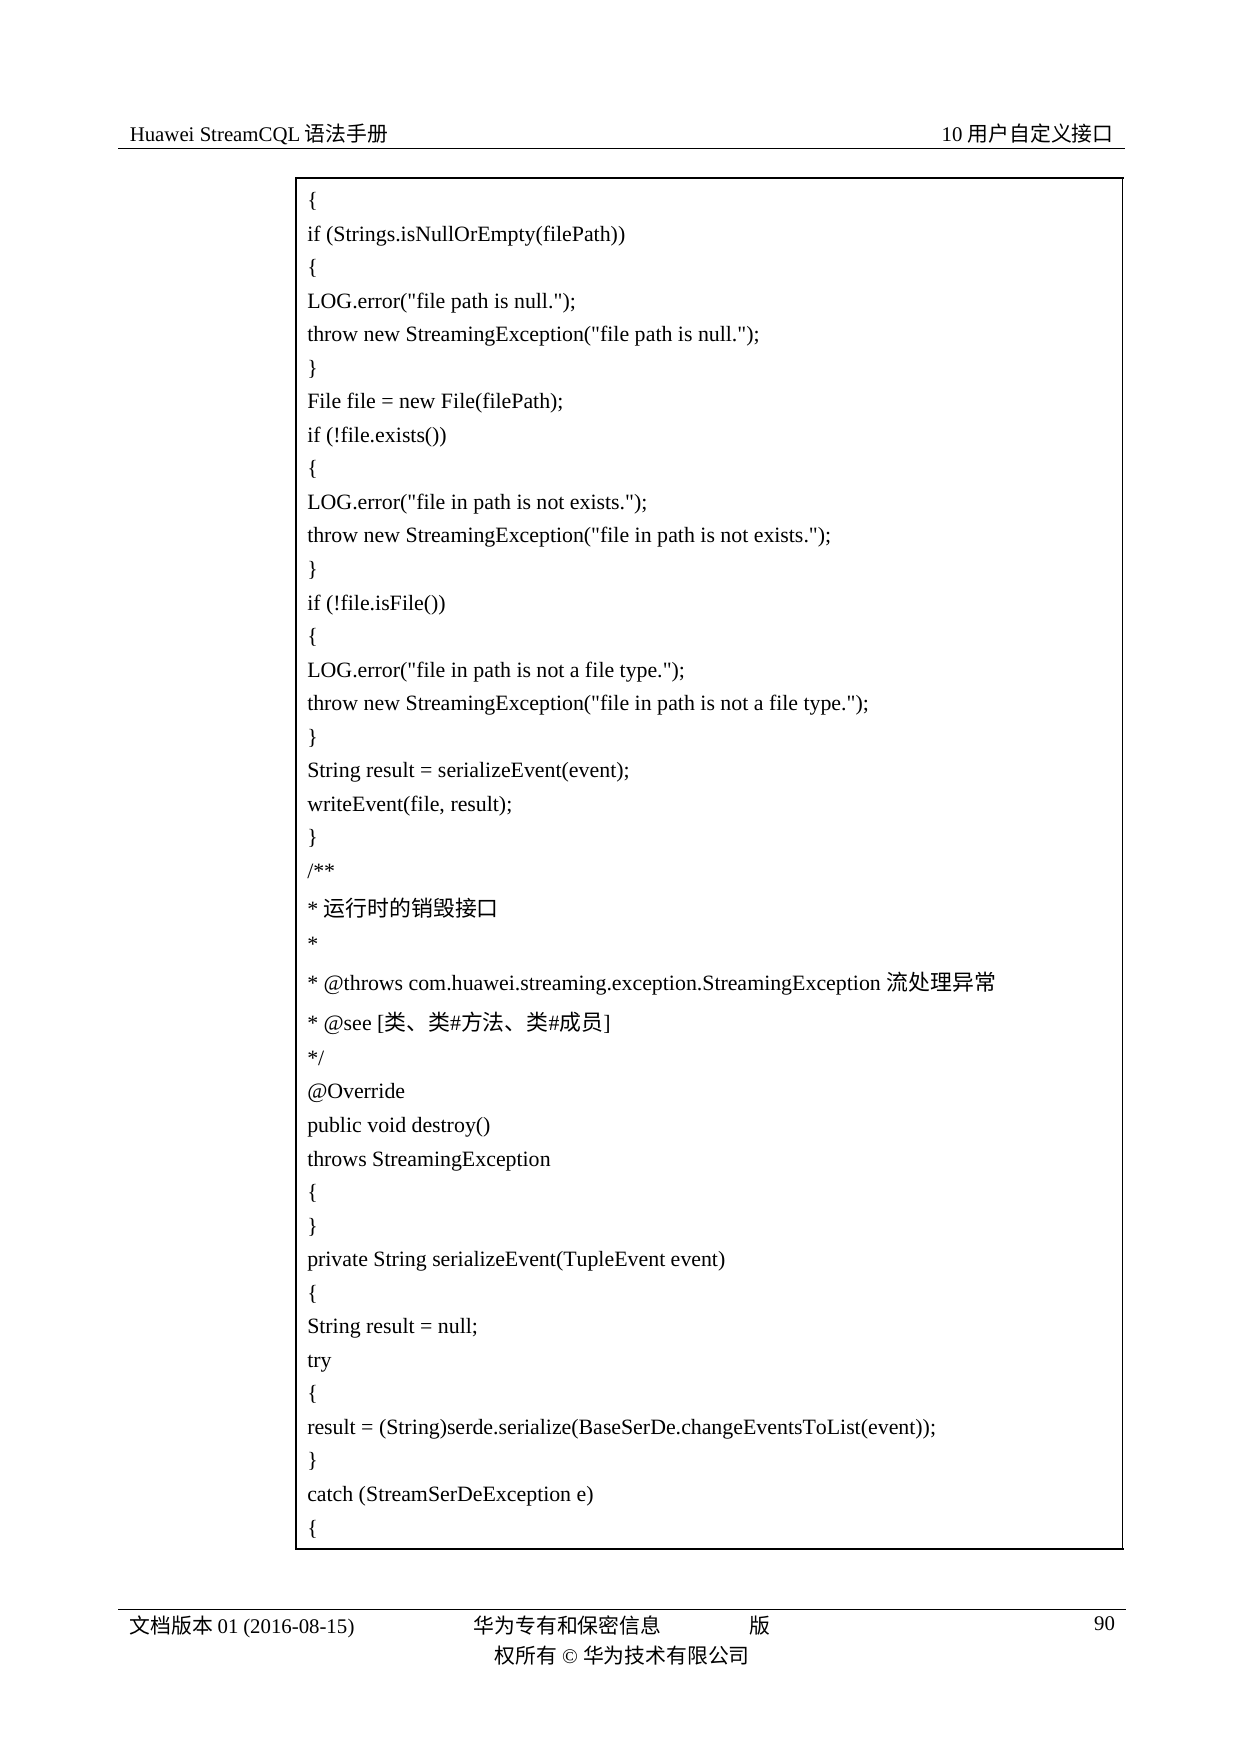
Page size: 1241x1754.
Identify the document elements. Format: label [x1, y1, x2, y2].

table_header [297, 179, 1122, 1548]
